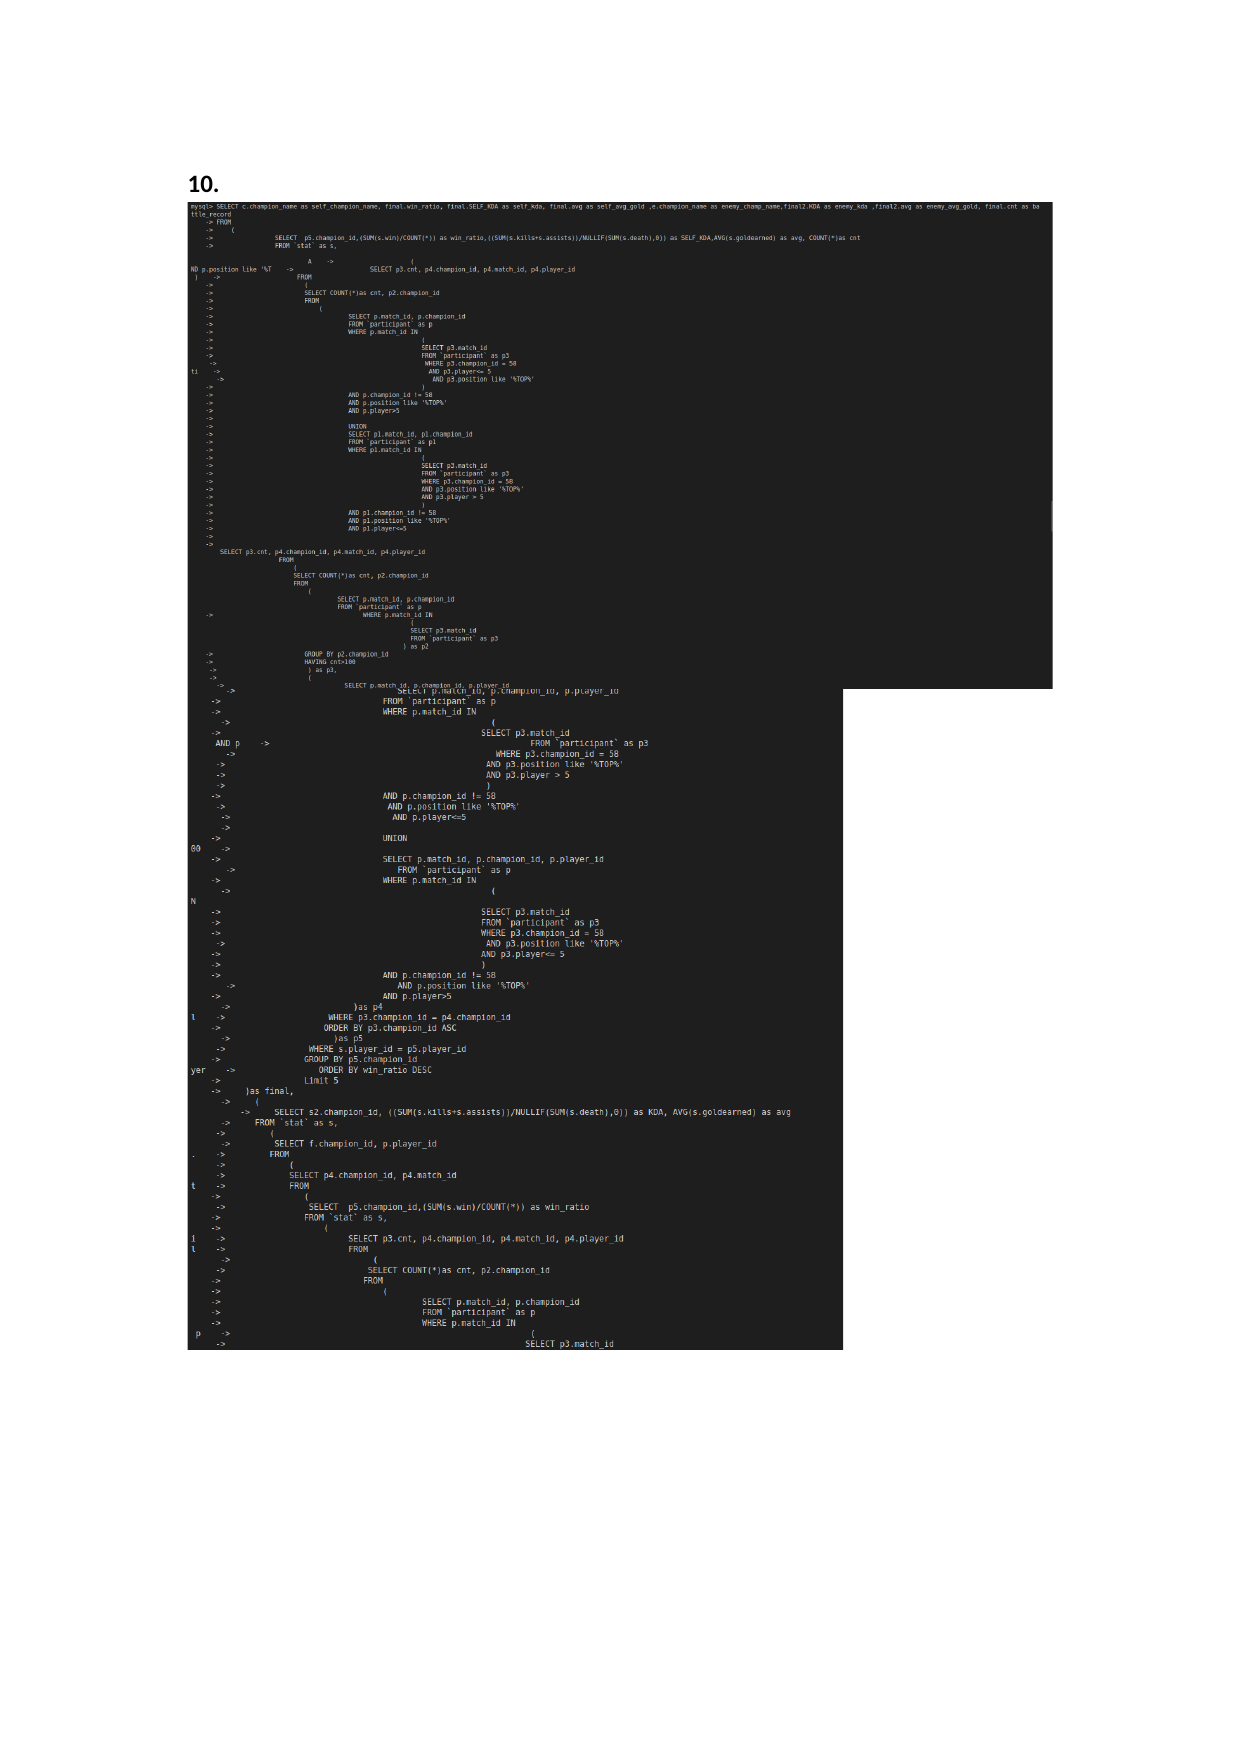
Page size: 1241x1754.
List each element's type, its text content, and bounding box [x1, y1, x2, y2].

picture [187, 202, 1053, 1350]
text 10. [187, 164, 1053, 202]
